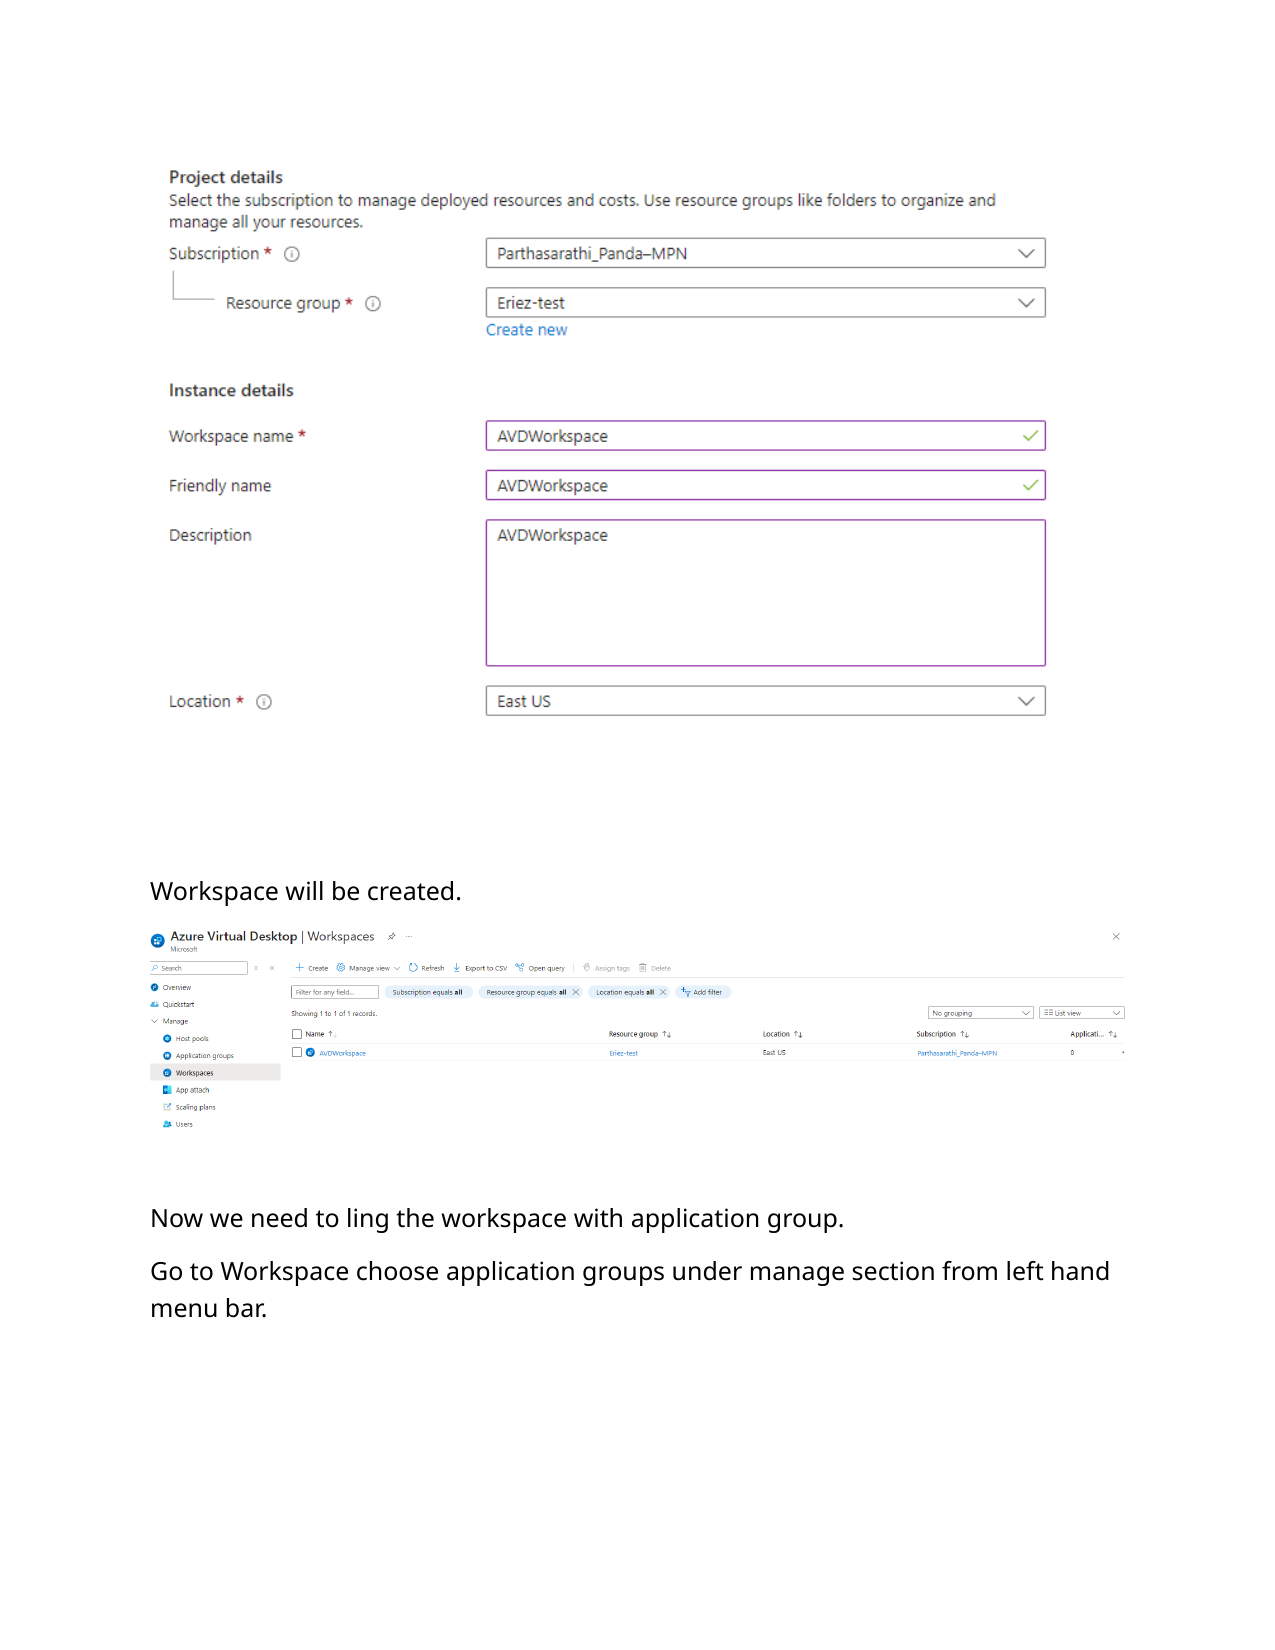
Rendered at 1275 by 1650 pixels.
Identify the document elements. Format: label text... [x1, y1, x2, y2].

picture [150, 150, 1125, 801]
text Go to Workspace choose application groups under manage section from left hand menu bar. [150, 1254, 1125, 1324]
text Workspace will be created. [150, 873, 1125, 907]
text Now we need to ling the workspace with application group. [150, 1200, 1125, 1234]
picture [150, 926, 1125, 1128]
